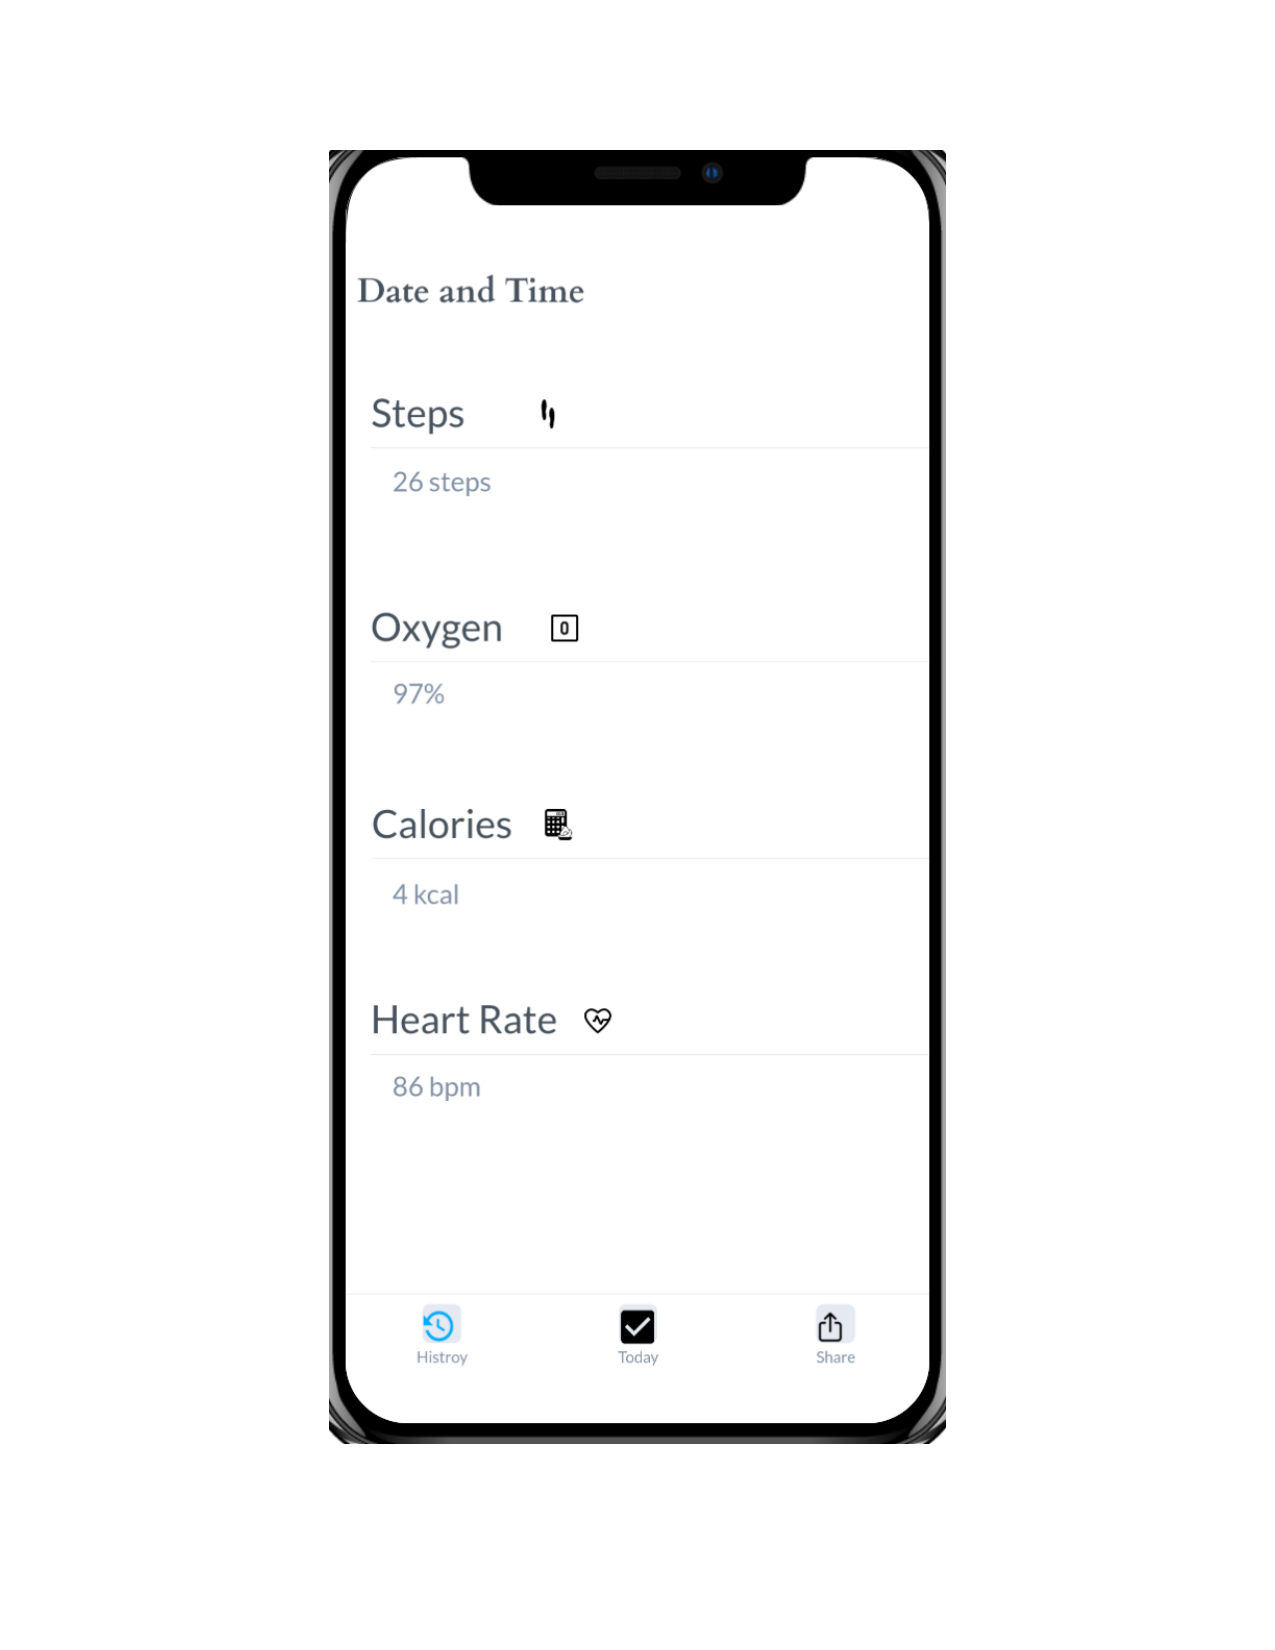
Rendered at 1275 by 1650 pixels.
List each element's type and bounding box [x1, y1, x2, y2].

picture [329, 150, 946, 1444]
